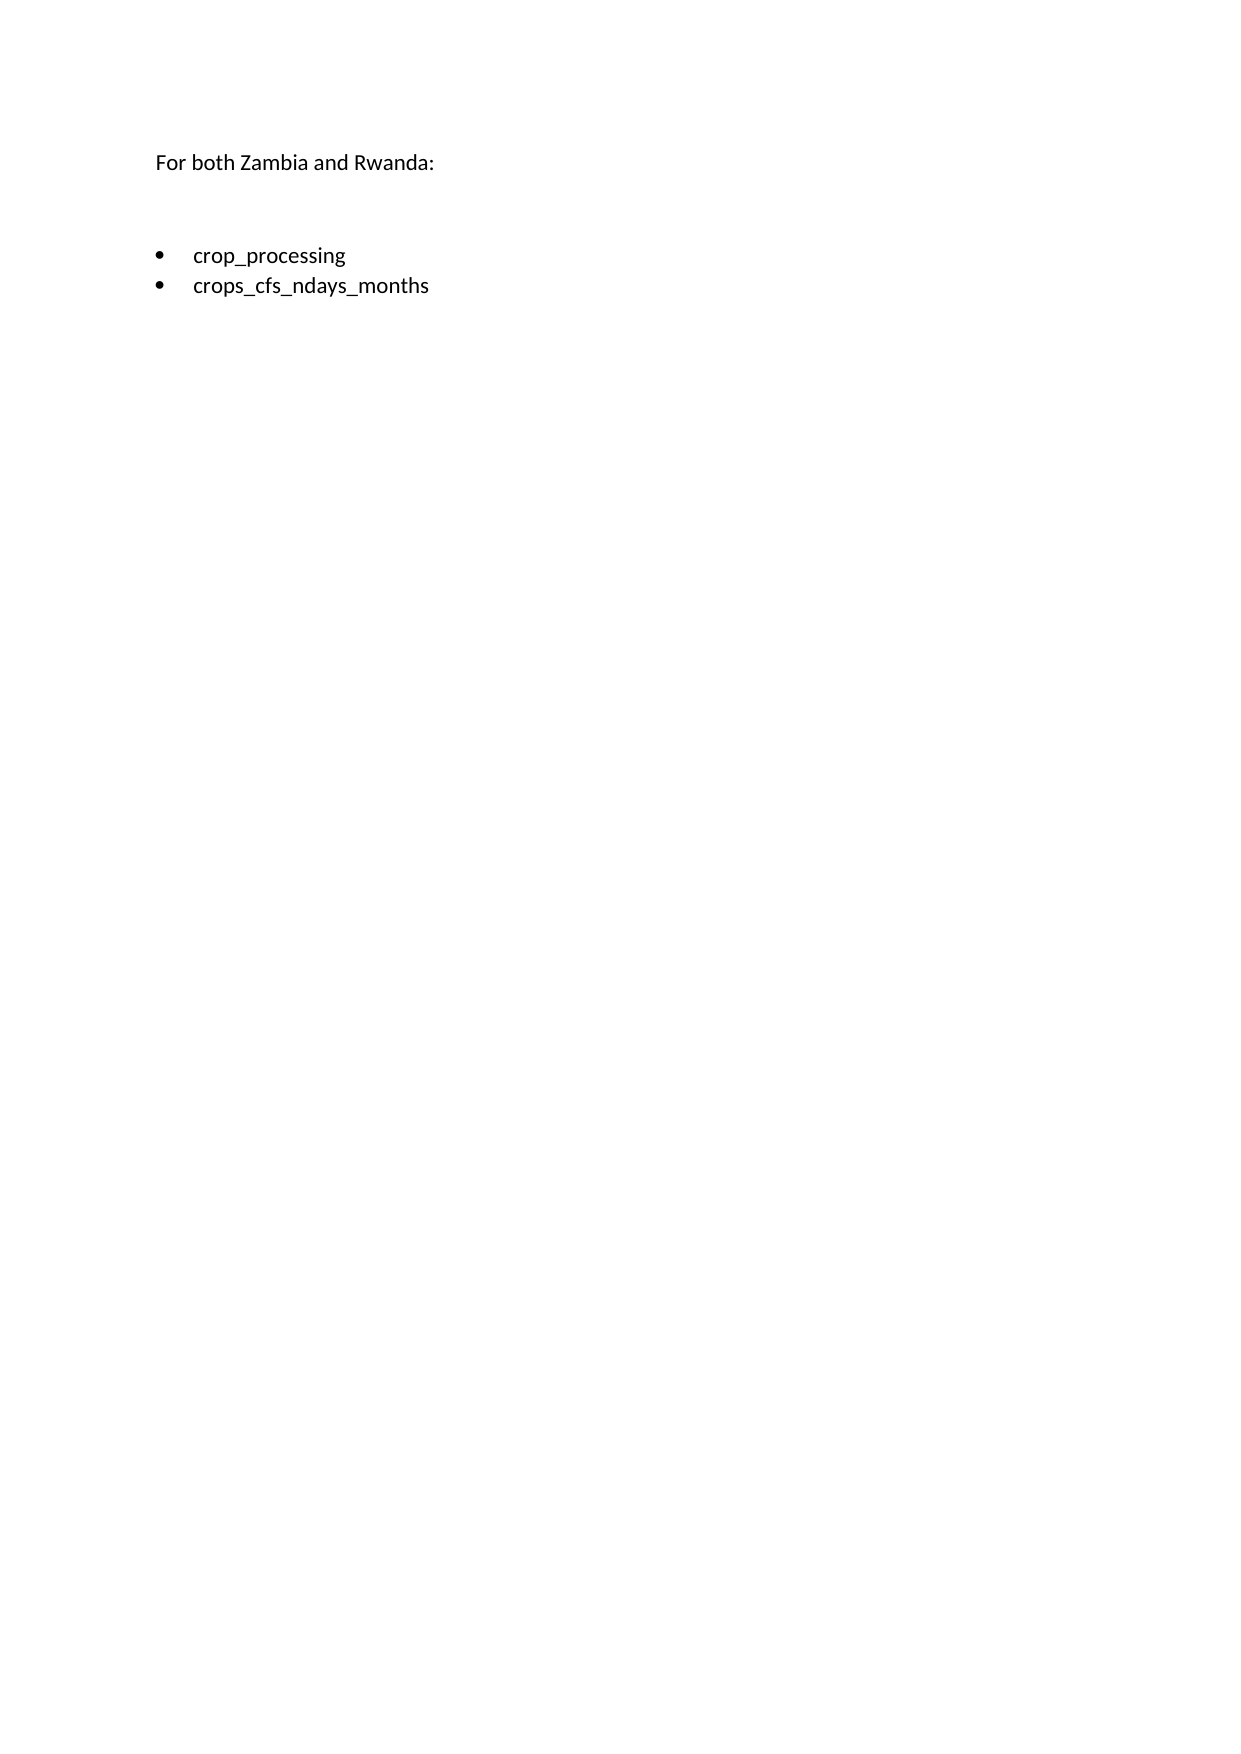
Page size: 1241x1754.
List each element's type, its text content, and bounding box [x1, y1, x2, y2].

list crop_processing [156, 241, 1122, 269]
list crops_cfs_ndays_months [156, 272, 1122, 299]
text For both Zambia and Rwanda: [156, 148, 1122, 176]
